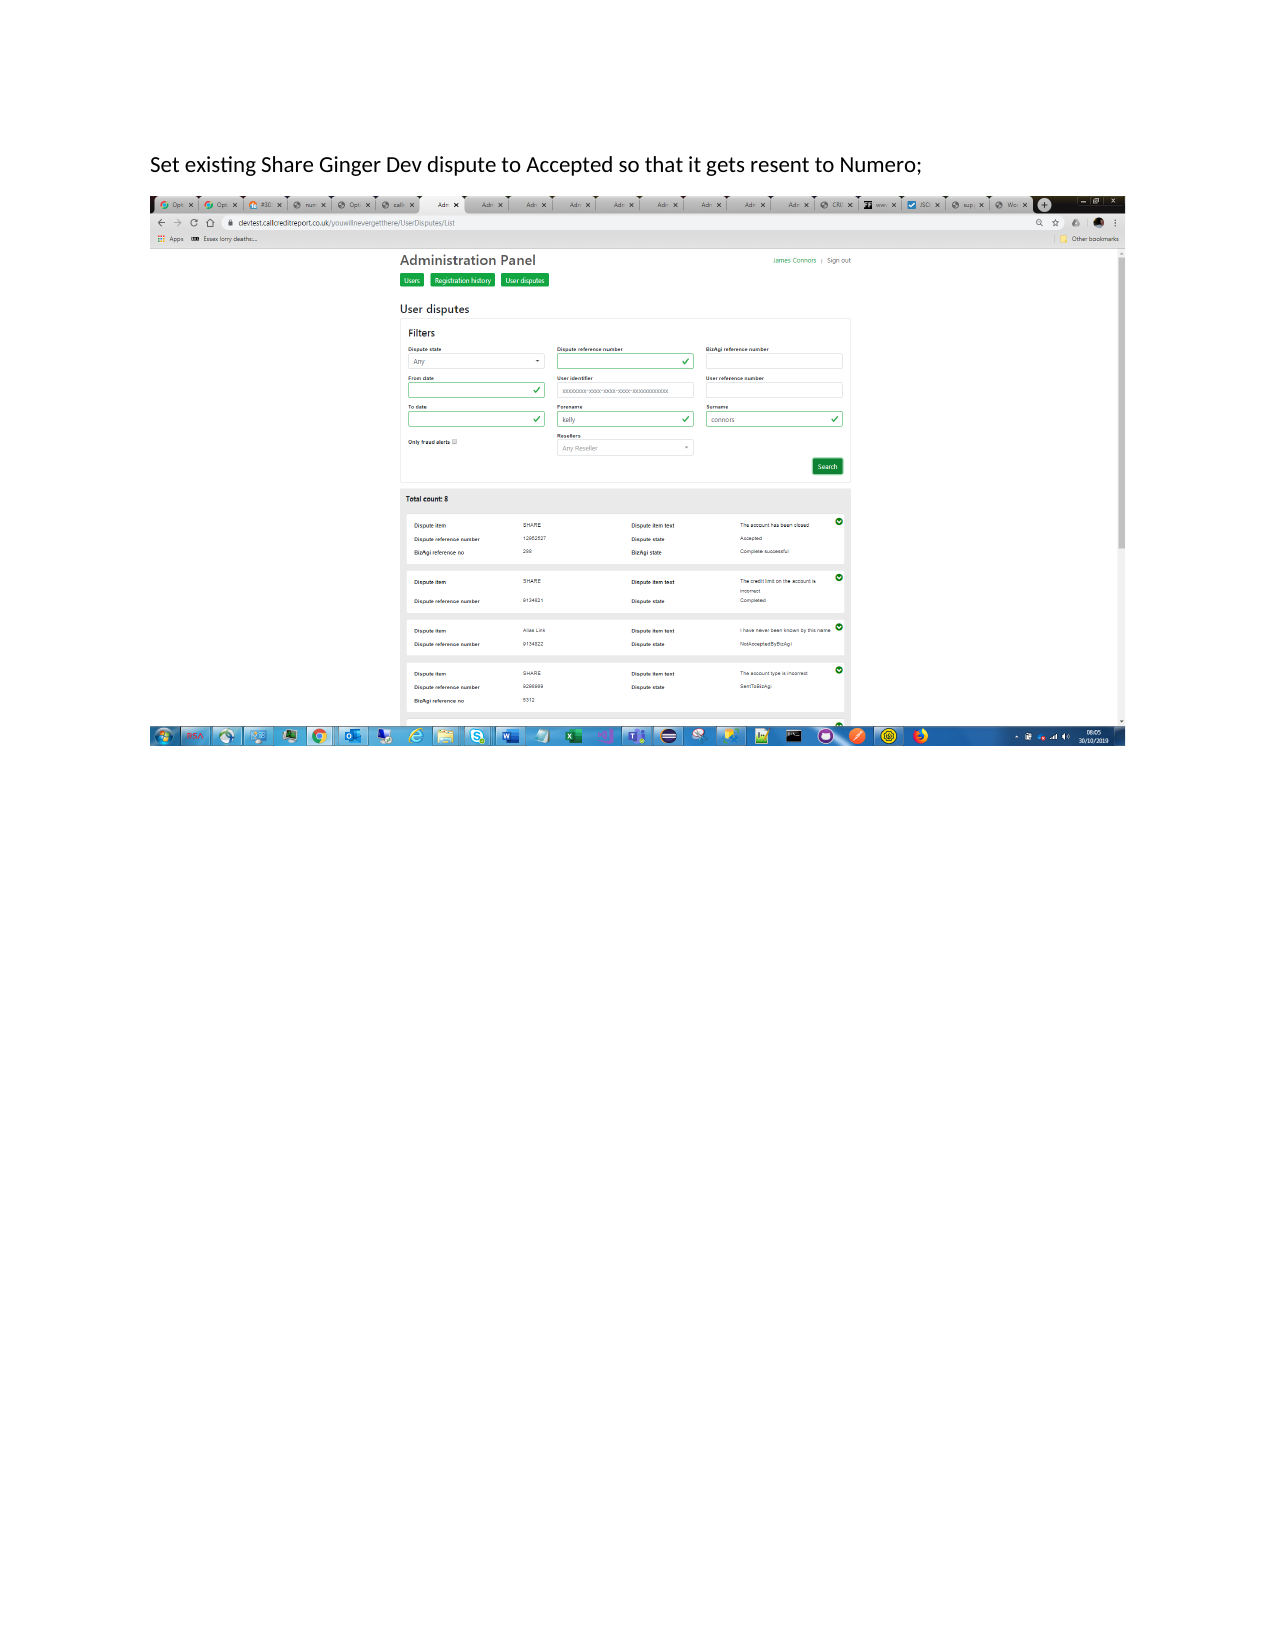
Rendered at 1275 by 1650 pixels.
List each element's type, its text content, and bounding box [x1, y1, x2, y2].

picture [150, 196, 1125, 746]
text Set existing Share Ginger Dev dispute to Accepted so that it gets resent to Numero; [150, 150, 1125, 178]
